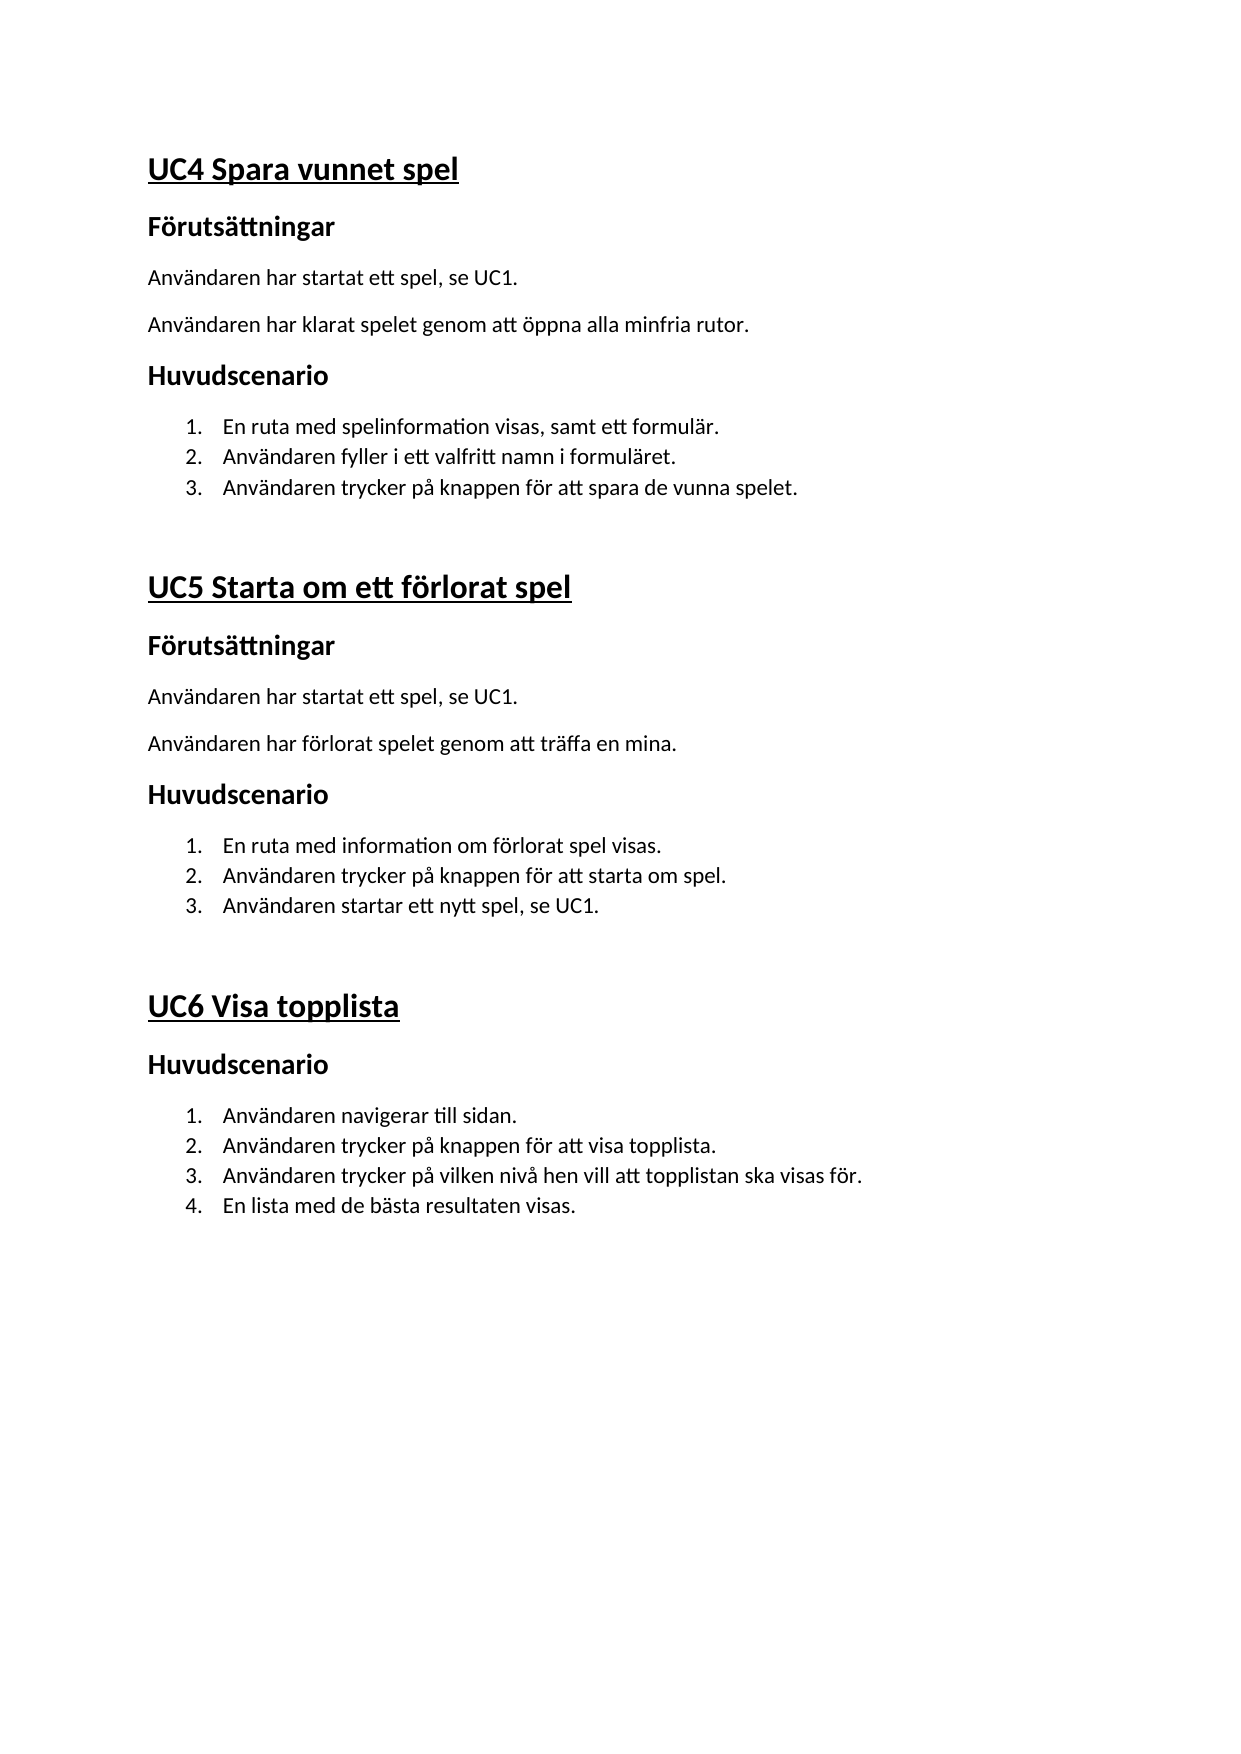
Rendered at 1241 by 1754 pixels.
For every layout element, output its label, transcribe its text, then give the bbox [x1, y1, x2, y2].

text Huvudscenario [148, 357, 1093, 393]
list Användaren trycker på knappen för att spara de vunna spelet. [185, 473, 1093, 501]
list Användaren startar ett nytt spel, se UC1. [185, 891, 1093, 919]
text UC5 Starta om ett förlorat spel [148, 566, 1093, 607]
text Huvudscenario [148, 776, 1093, 811]
text Användaren har startat ett spel, se UC1. [148, 263, 1093, 291]
list En ruta med spelinformation visas, samt ett formulär. [185, 412, 1093, 440]
list Användaren trycker på knappen för att visa topplista. [185, 1131, 1093, 1159]
text Användaren har startat ett spel, se UC1. [148, 682, 1093, 710]
text Förutsättningar [148, 208, 1093, 244]
list En ruta med information om förlorat spel visas. [185, 831, 1093, 859]
text Förutsättningar [148, 627, 1093, 663]
text Användaren har förlorat spelet genom att träffa en mina. [148, 729, 1093, 757]
text UC4 Spara vunnet spel [148, 148, 1093, 188]
text Huvudscenario [148, 1046, 1093, 1081]
list Användaren navigerar till sidan. [185, 1101, 1093, 1129]
list En lista med de bästa resultaten visas. [185, 1191, 1093, 1219]
text Användaren har klarat spelet genom att öppna alla minfria rutor. [148, 310, 1093, 338]
text UC6 Visa topplista [148, 985, 1093, 1026]
list Användaren trycker på knappen för att starta om spel. [185, 861, 1093, 889]
list Användaren fyller i ett valfritt namn i formuläret. [185, 442, 1093, 470]
list Användaren trycker på vilken nivå hen vill att topplistan ska visas för. [185, 1161, 1093, 1189]
